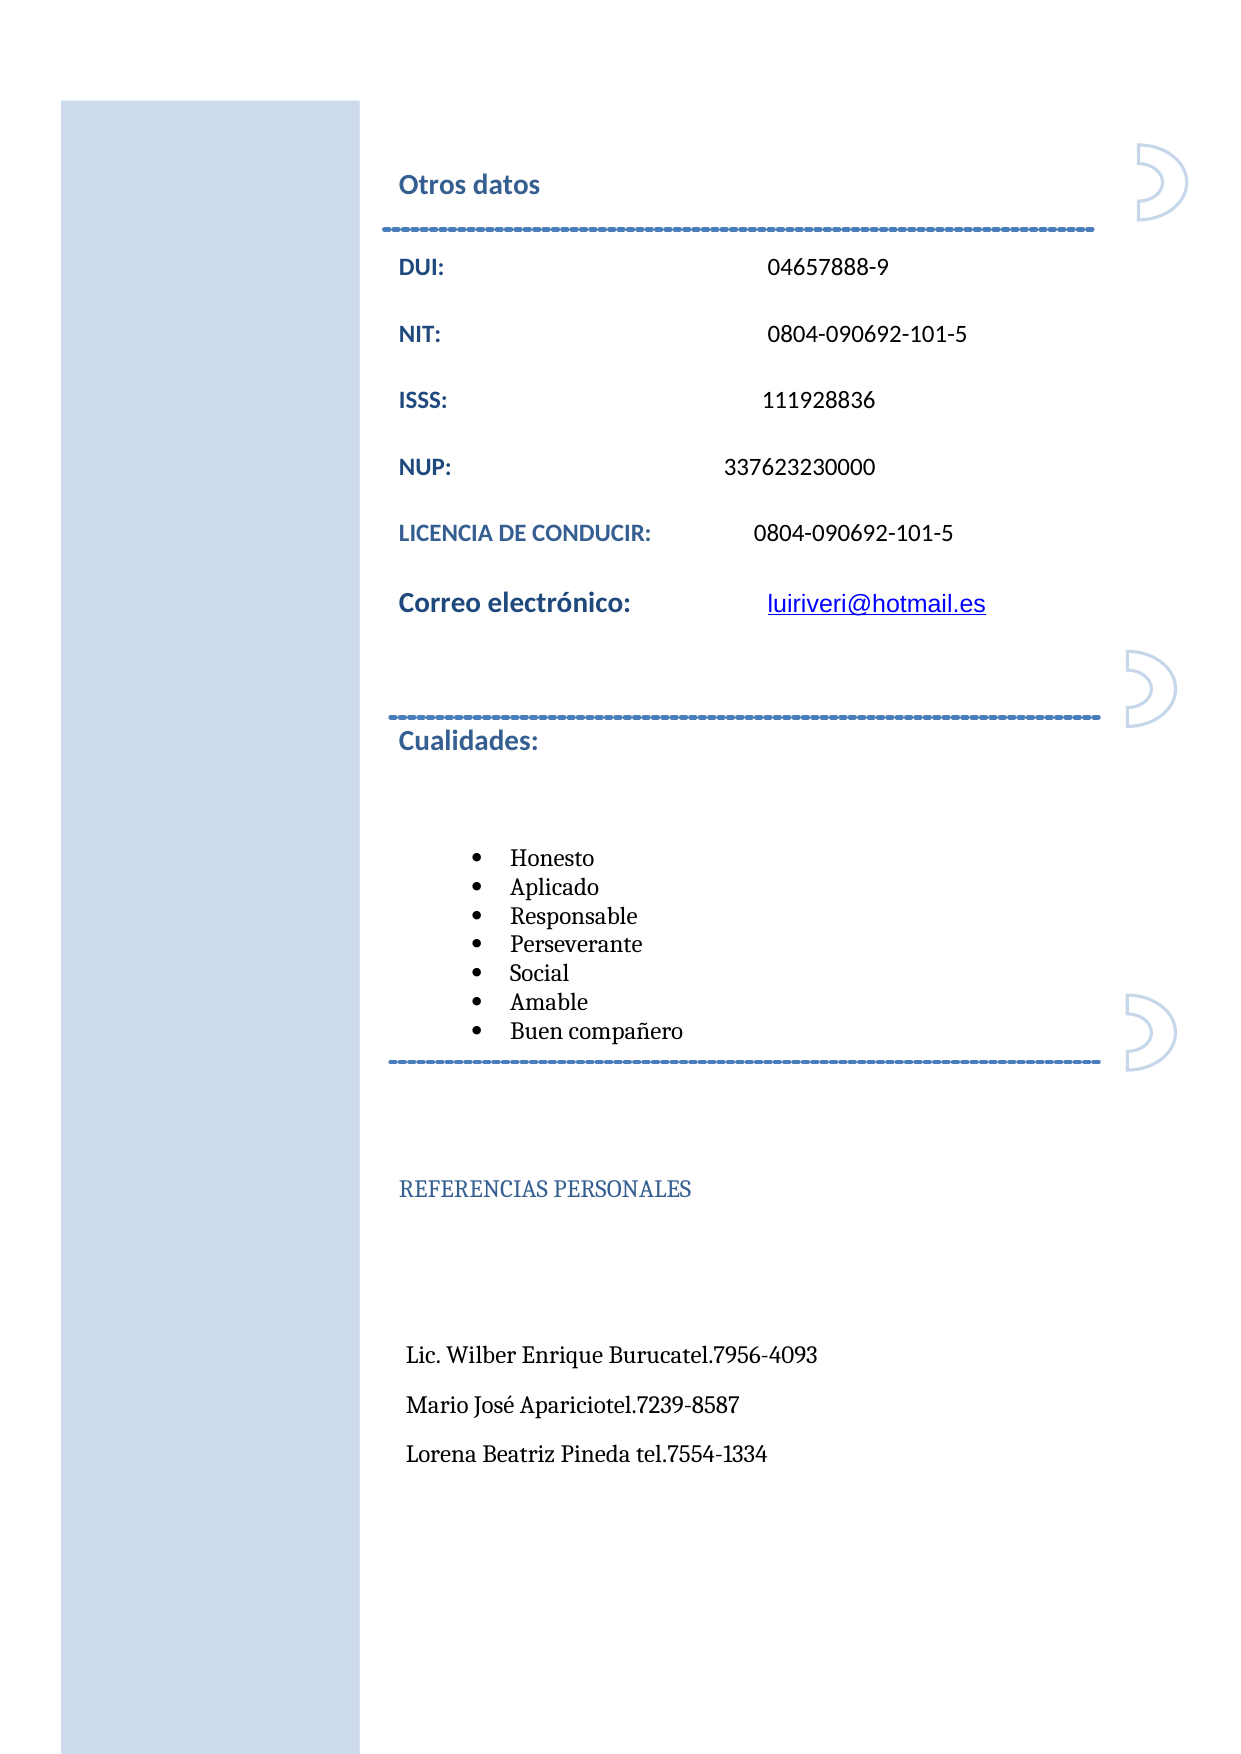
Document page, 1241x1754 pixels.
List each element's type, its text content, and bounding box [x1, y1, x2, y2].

list Aplicado [472, 873, 1138, 902]
text Otros datos [399, 166, 1138, 202]
subtitle REFERENCIAS PERSONALES. [399, 1095, 1138, 1204]
list Responsable [472, 902, 1138, 930]
text ISSS: 111928836 [399, 384, 1138, 415]
text Cualidades: [399, 722, 1138, 758]
text NIT: 0804-090692-101-5 [399, 318, 1138, 348]
text NUP: 337623230000 [399, 451, 1138, 481]
list Honesto [472, 844, 1138, 873]
text Correo electrónico: luiriveri@hotmail.es [399, 584, 1138, 620]
list Amable [472, 988, 1138, 1017]
list Perseverante [472, 930, 1138, 959]
text DUI: 04657888-9 [399, 251, 1138, 282]
list Social [472, 959, 1138, 988]
text LICENCIA DE CONDUCIR: 0804-090692-101-5 [399, 517, 1138, 548]
list Buen compañero [472, 1017, 1138, 1045]
